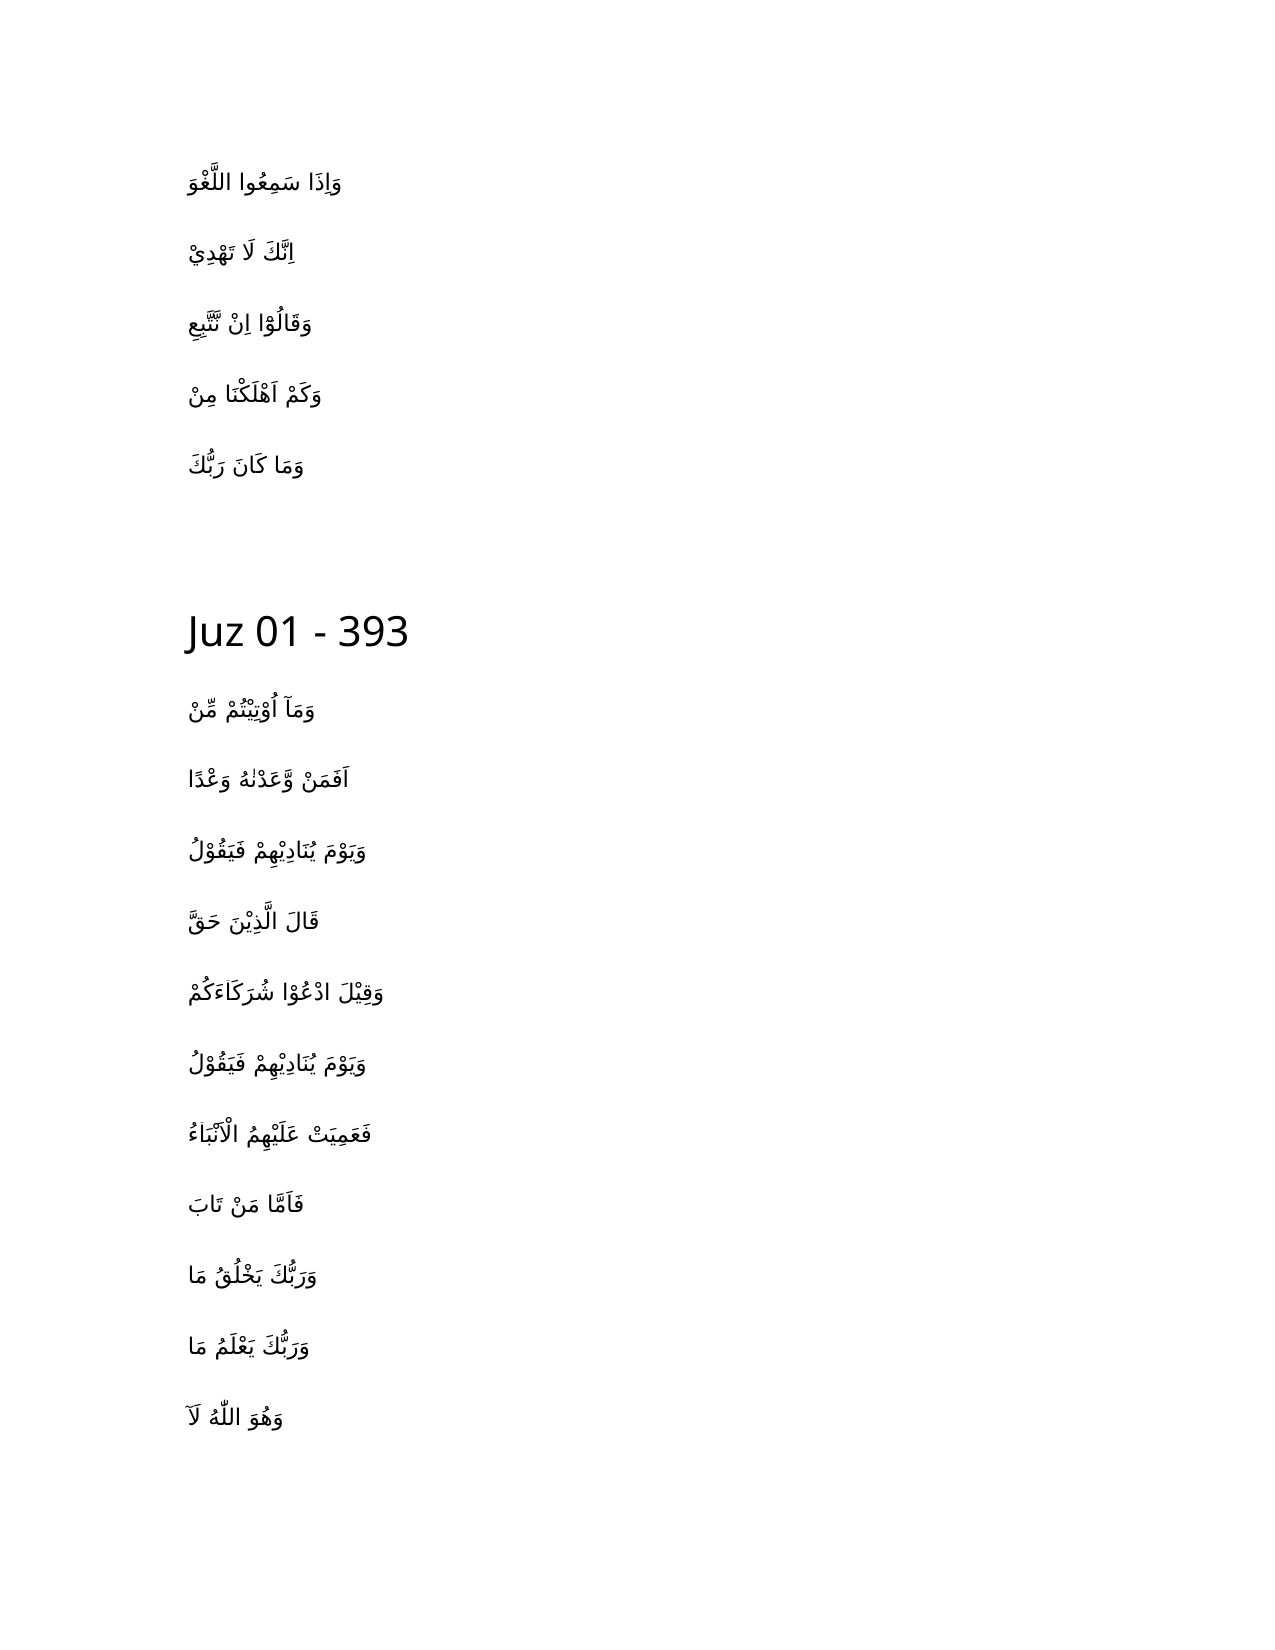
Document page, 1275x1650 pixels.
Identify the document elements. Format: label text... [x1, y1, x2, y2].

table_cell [176, 150, 1076, 504]
table_header Juz 01 - 393 وَمَآ اُوْتِيْتُمْ مِّنْ اَفَمَنْ وَّعَدْنٰهُ وَعْدًا وَيَوْمَ يُنَادِيْهِمْ فَيَقُوْلُ قَالَ الَّذِيْنَ حَقَّ وَقِيْلَ ادْعُوْا شُرَكَاۤءَكُمْ وَيَوْمَ يُنَادِيْهِمْ فَيَقُوْلُ فَعَمِيَتْ عَلَيْهِمُ الْاَنْبَاۤءُ فَاَمَّا مَنْ تَابَ وَرَبُّكَ يَخْلُقُ مَا وَرَبُّكَ يَعْلَمُ مَا وَهُوَ اللّٰهُ لَآ [176, 555, 1076, 1456]
